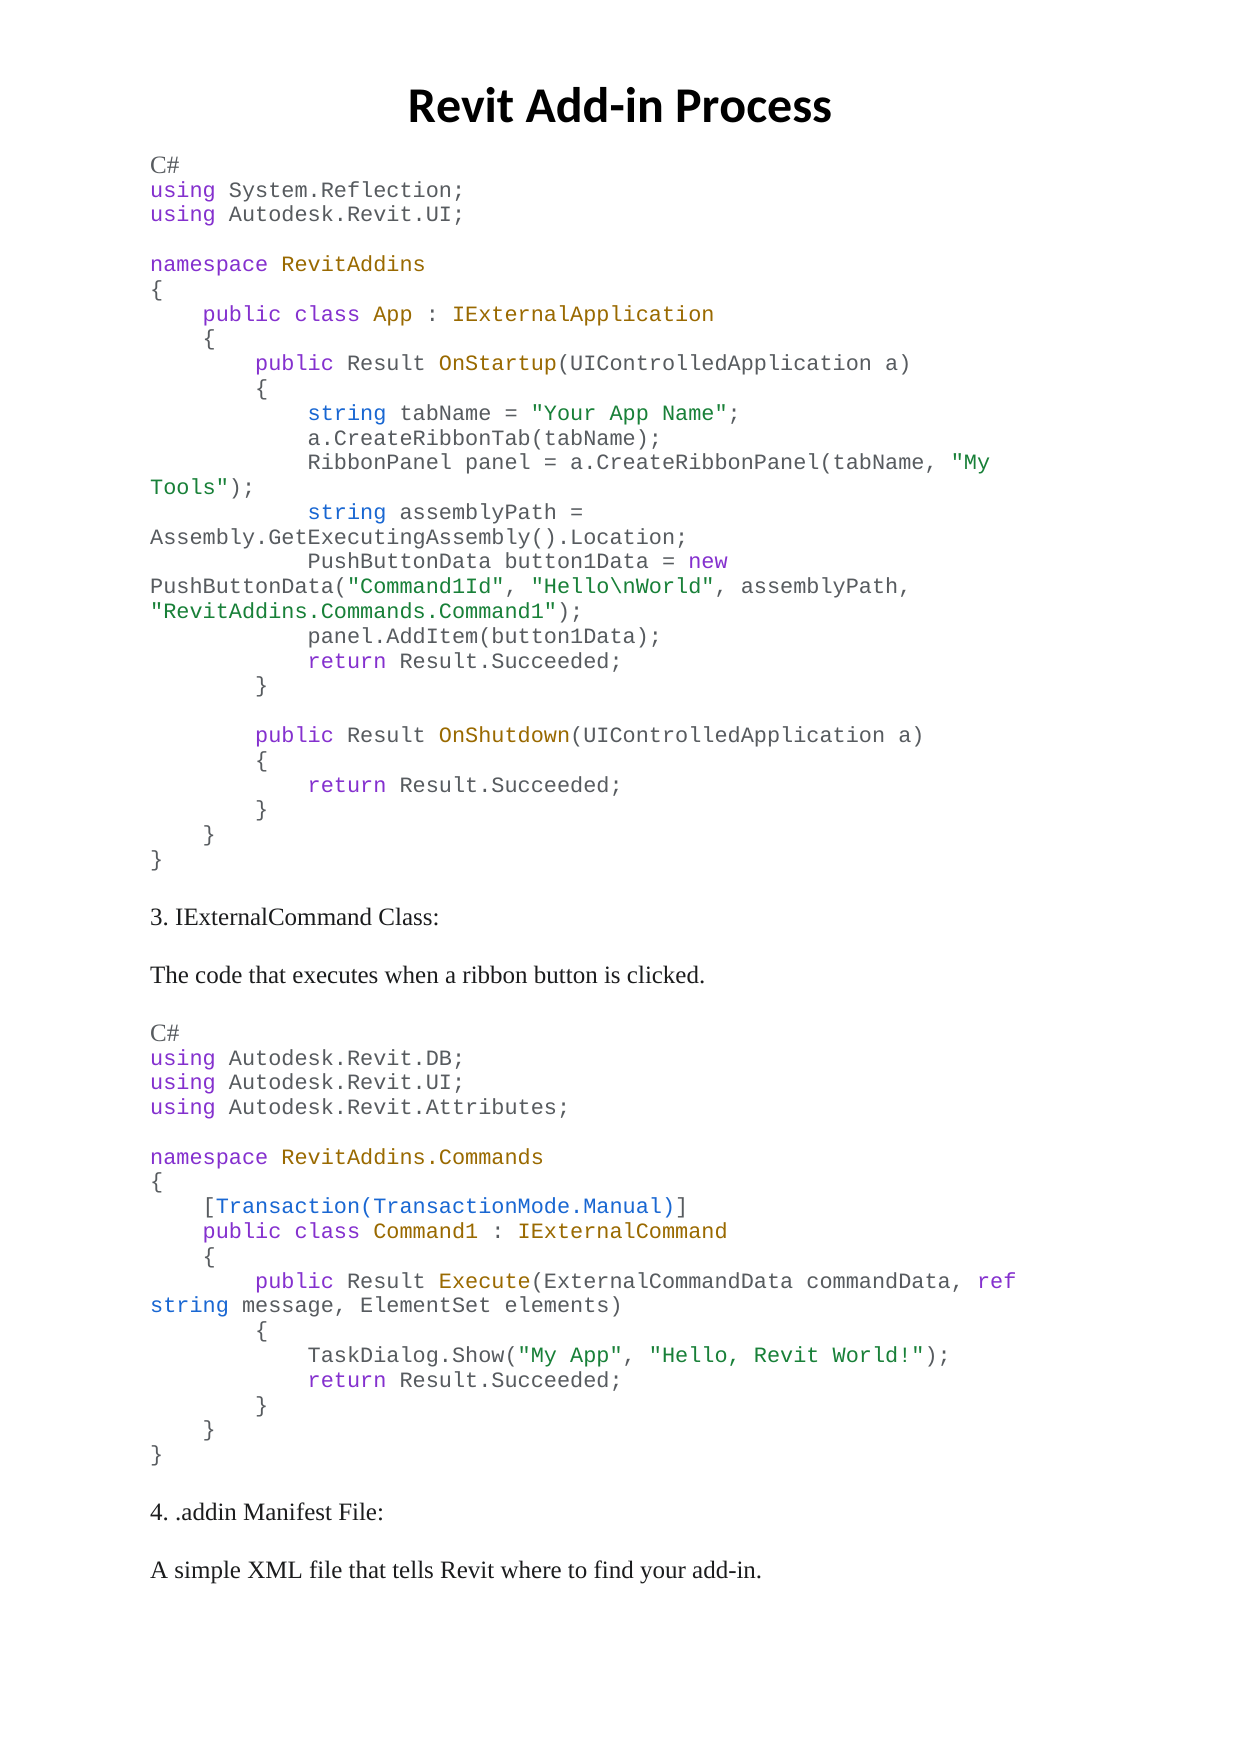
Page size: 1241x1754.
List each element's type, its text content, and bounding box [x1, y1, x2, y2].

text using System.Reflection; [150, 179, 1090, 203]
text The code that executes when a ribbon button is clicked. [150, 960, 1090, 989]
text public class App : IExternalApplication [150, 303, 1090, 327]
text { [150, 1171, 1090, 1195]
text { [150, 377, 1090, 402]
text return Result.Succeeded; [150, 774, 1090, 798]
text public Result Execute(ExternalCommandData commandData, ref string message, ElementSet elements) [150, 1270, 1090, 1319]
text { [150, 749, 1090, 774]
text { [150, 1319, 1090, 1344]
text using Autodesk.Revit.UI; [150, 203, 1090, 228]
text } [150, 848, 1090, 873]
text } [150, 1394, 1090, 1418]
text C# [150, 1018, 1090, 1047]
text { [150, 278, 1090, 303]
text { [150, 1245, 1090, 1270]
text } [150, 798, 1090, 823]
text public Result OnStartup(UIControlledApplication a) [150, 352, 1090, 377]
text public class Command1 : IExternalCommand [150, 1220, 1090, 1245]
text PushButtonData button1Data = new PushButtonData("Command1Id", "Hello\nWorld", assemblyPath, "RevitAddins.Commands.Command1"); [150, 551, 1090, 625]
text A simple XML file that tells Revit where to find your add-in. [150, 1555, 1090, 1584]
text } [150, 823, 1090, 848]
text RibbonPanel panel = a.CreateRibbonPanel(tabName, "My Tools"); [150, 451, 1090, 501]
text TaskDialog.Show("My App", "Hello, Revit World!"); [150, 1344, 1090, 1369]
text public Result OnShutdown(UIControlledApplication a) [150, 724, 1090, 749]
text return Result.Succeeded; [150, 650, 1090, 674]
text namespace RevitAddins.Commands [150, 1146, 1090, 1171]
text using Autodesk.Revit.Attributes; [150, 1096, 1090, 1121]
text using Autodesk.Revit.DB; [150, 1047, 1090, 1071]
text 4. .addin Manifest File: [150, 1497, 1090, 1526]
text } [150, 1443, 1090, 1468]
text { [150, 327, 1090, 352]
text return Result.Succeeded; [150, 1369, 1090, 1394]
text string assemblyPath = Assembly.GetExecutingAssembly().Location; [150, 501, 1090, 551]
text } [150, 1418, 1090, 1443]
text string tabName = "Your App Name"; [150, 402, 1090, 427]
text panel.AddItem(button1Data); [150, 625, 1090, 650]
text } [150, 674, 1090, 699]
text namespace RevitAddins [150, 253, 1090, 278]
text a.CreateRibbonTab(tabName); [150, 427, 1090, 451]
text C# [150, 150, 1090, 179]
text using Autodesk.Revit.UI; [150, 1071, 1090, 1096]
text 3. IExternalCommand Class: [150, 902, 1090, 931]
text [Transaction(TransactionMode.Manual)] [150, 1195, 1090, 1220]
